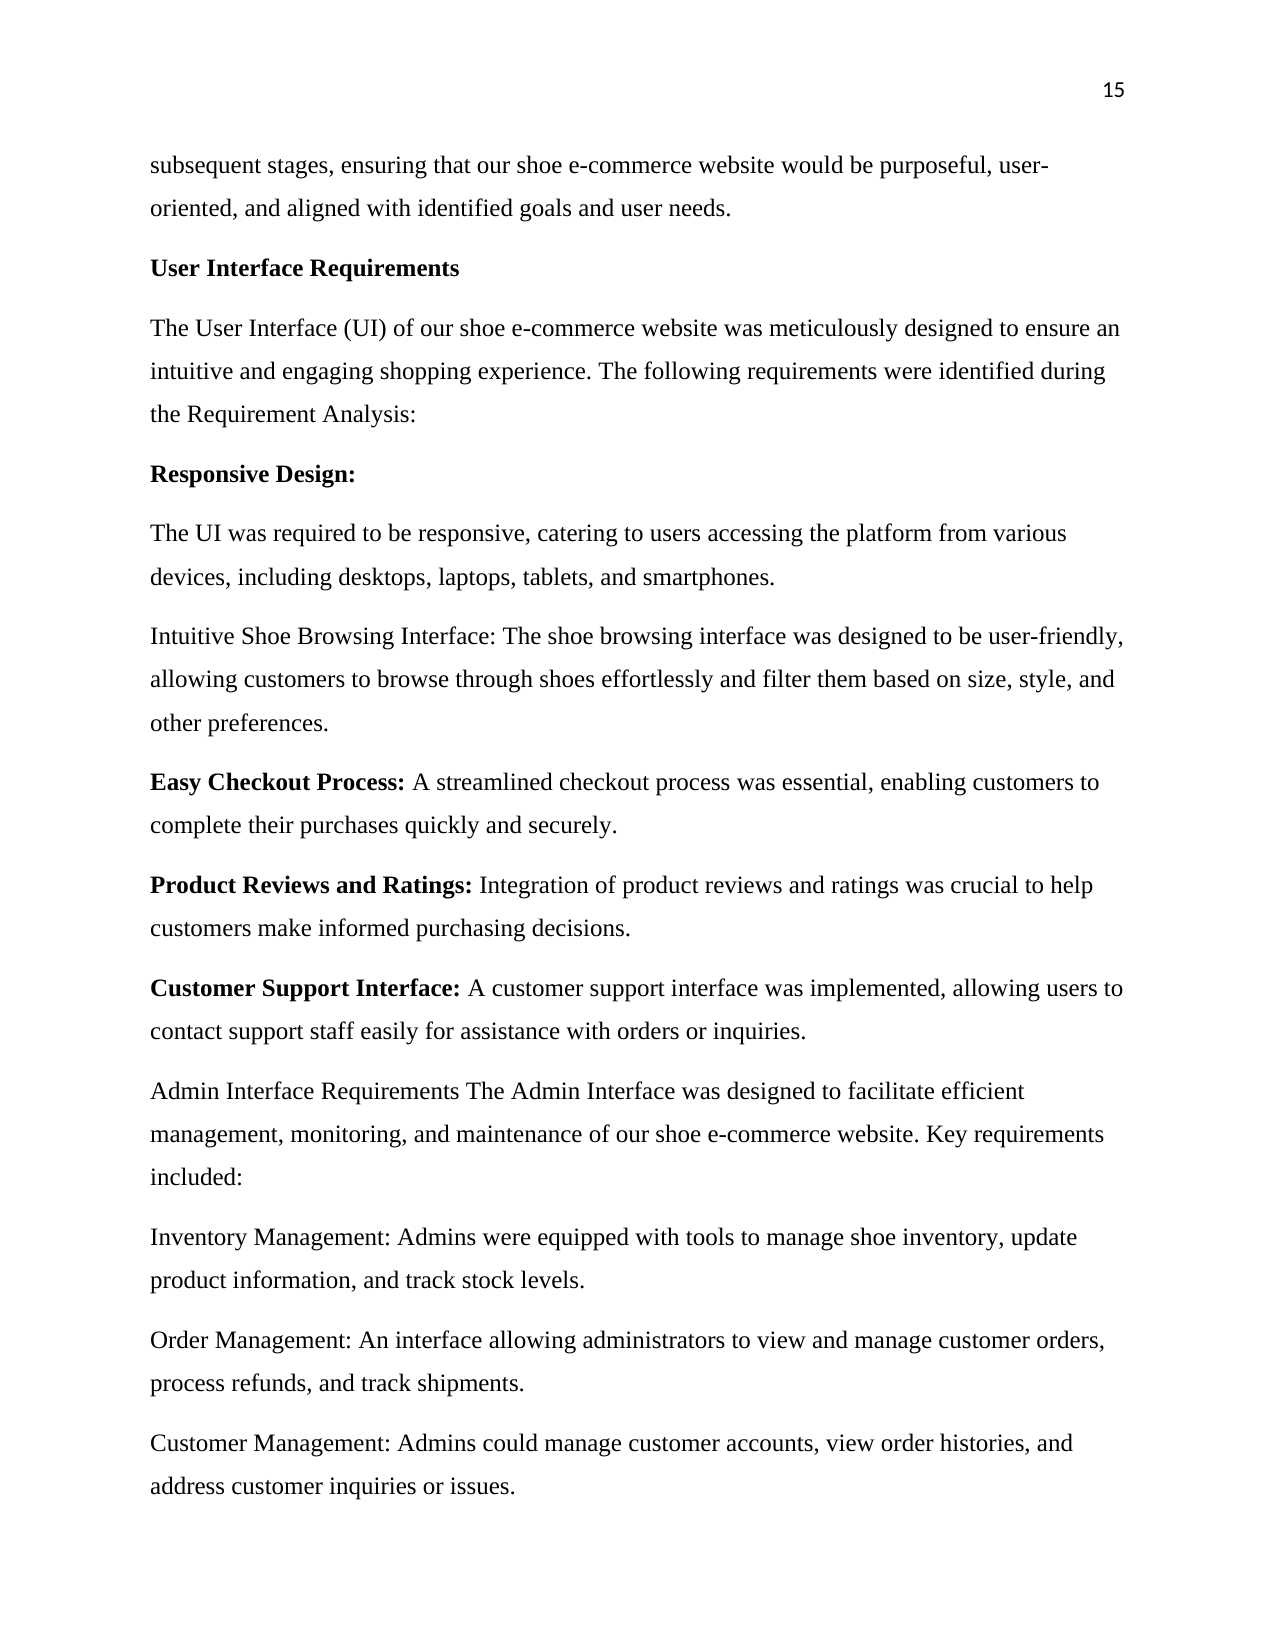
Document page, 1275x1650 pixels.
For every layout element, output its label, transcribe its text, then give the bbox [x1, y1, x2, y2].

text The User Interface (UI) of our shoe e-commerce website was meticulously designed to ensure an intuitive and engaging shopping experience. The following requirements were identified during the Requirement Analysis: [150, 313, 1125, 428]
text Inventory Management: Admins were equipped with tools to manage shoe inventory, update product information, and track stock levels. [150, 1222, 1125, 1294]
text Responsive Design: [150, 459, 1125, 487]
text Admin Interface Requirements The Admin Interface was designed to facilitate efficient management, monitoring, and maintenance of our shoe e-commerce website. Key requirements included: [150, 1076, 1125, 1191]
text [150, 150, 1125, 222]
text The UI was required to be responsive, catering to users accessing the platform from various devices, including desktops, laptops, tablets, and smartphones. [150, 518, 1125, 590]
text Intuitive Shoe Browsing Interface: The shoe browsing interface was designed to be user-friendly, allowing customers to browse through shoes effortlessly and filter them based on size, style, and other preferences. [150, 621, 1125, 736]
text Customer Support Interface: A customer support interface was implemented, allowing users to contact support staff easily for assistance with orders or inquiries. [150, 973, 1125, 1045]
text Order Management: An interface allowing administrators to view and manage customer orders, process refunds, and track shipments. [150, 1325, 1125, 1397]
text User Interface Requirements [150, 253, 1125, 282]
text Product Reviews and Ratings: Integration of product reviews and ratings was crucial to help customers make informed purchasing decisions. [150, 870, 1125, 942]
text Easy Checkout Process: A streamlined checkout process was essential, enabling customers to complete their purchases quickly and securely. [150, 767, 1125, 839]
text Customer Management: Admins could manage customer accounts, view order histories, and address customer inquiries or issues. [150, 1428, 1125, 1500]
